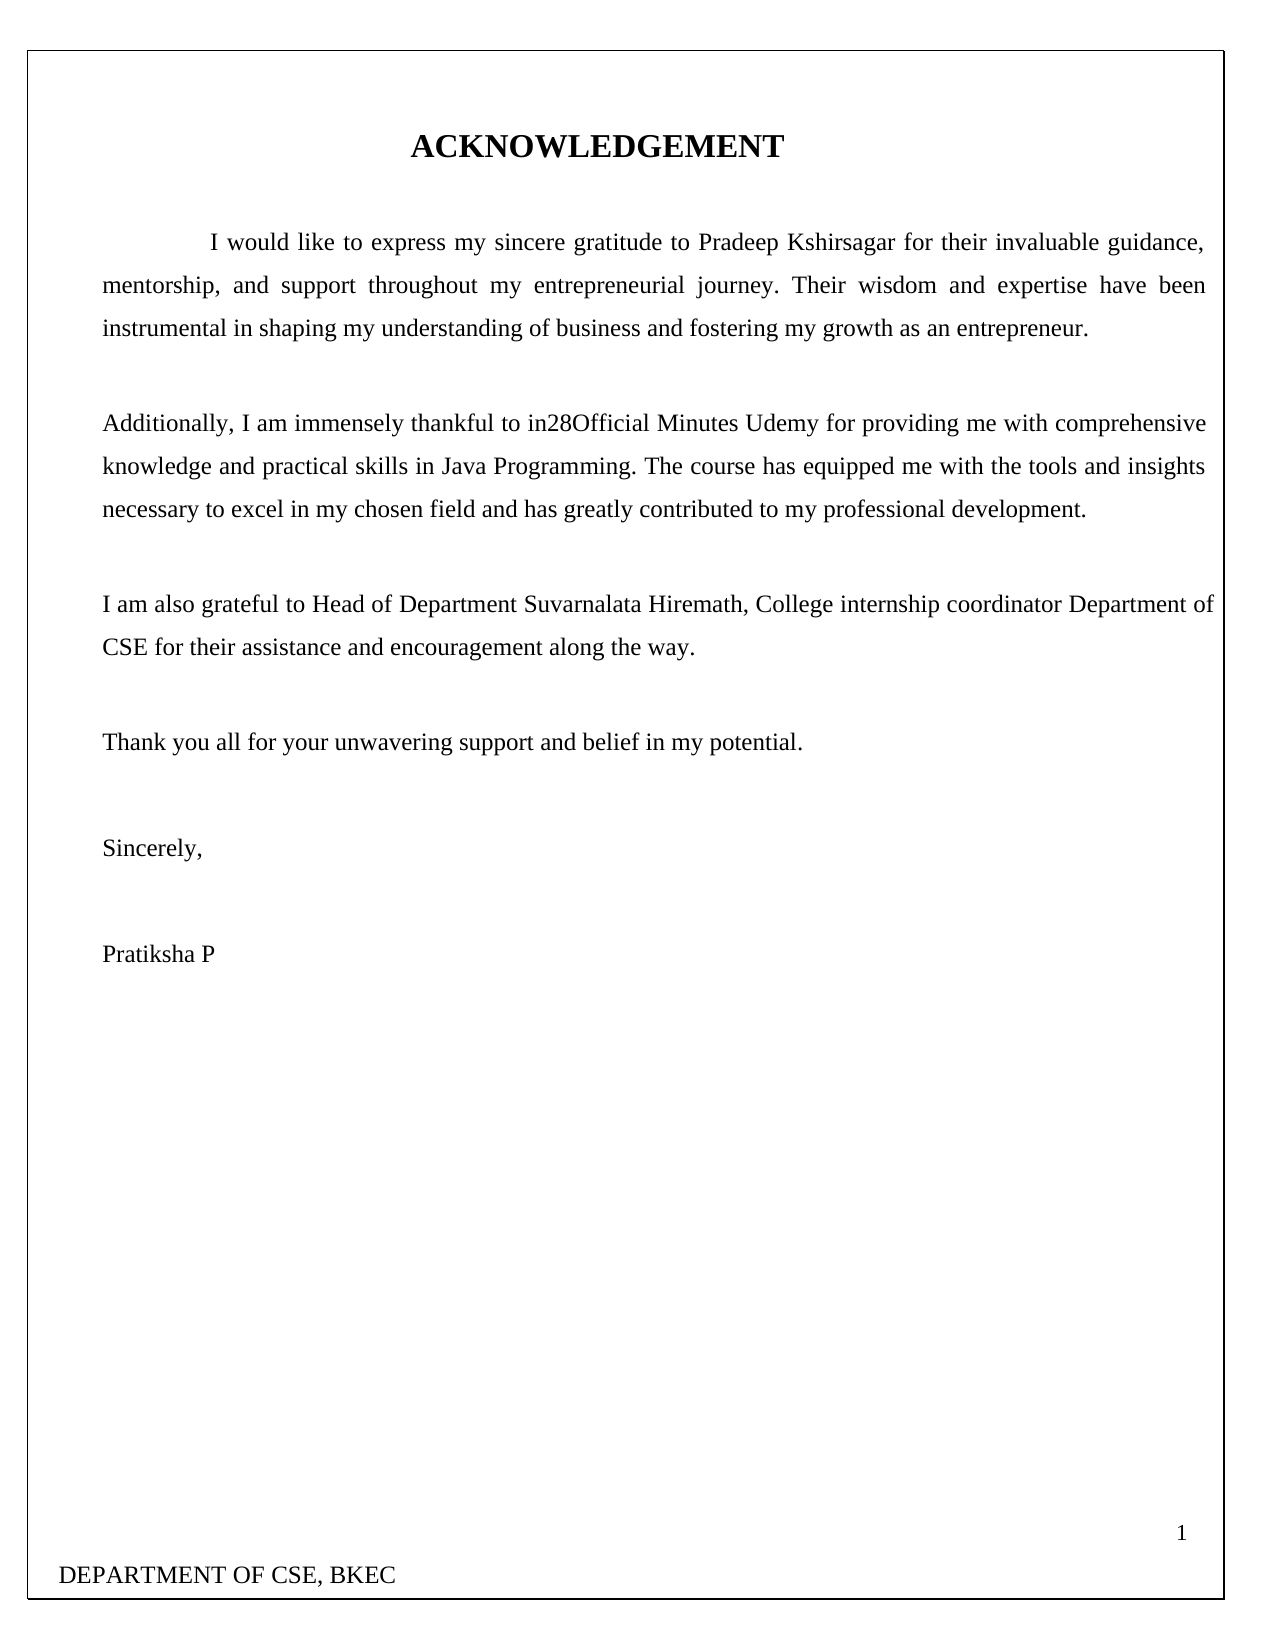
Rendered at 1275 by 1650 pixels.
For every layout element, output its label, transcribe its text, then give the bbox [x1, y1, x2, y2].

text Thank you all for your unwavering support and belief in my potential. [102, 727, 1198, 755]
text Pratiksha P [102, 939, 1198, 968]
text I am also grateful to Head of Department Suvarnalata Hiremath, College internship coordinator Department of CSE for their assistance and encouragement along the way. [102, 589, 1216, 661]
title ACKNOWLEDGEMENT [28, 126, 1216, 165]
text Sincerely, [102, 833, 1198, 862]
text Additionally, I am immensely thankful to in28Official Minutes Udemy for providing me with comprehensive knowledge and practical skills in Java Programming. The course has equipped me with the tools and insights necessary to excel in my chosen field and has greatly contributed to my professional development. [102, 408, 1208, 523]
text I would like to express my sincere gratitude to Pradeep Kshirsagar for their invaluable guidance, mentorship, and support throughout my entrepreneurial journey. Their wisdom and expertise have been instrumental in shaping my understanding of business and fostering my growth as an entrepreneur. [102, 227, 1208, 342]
